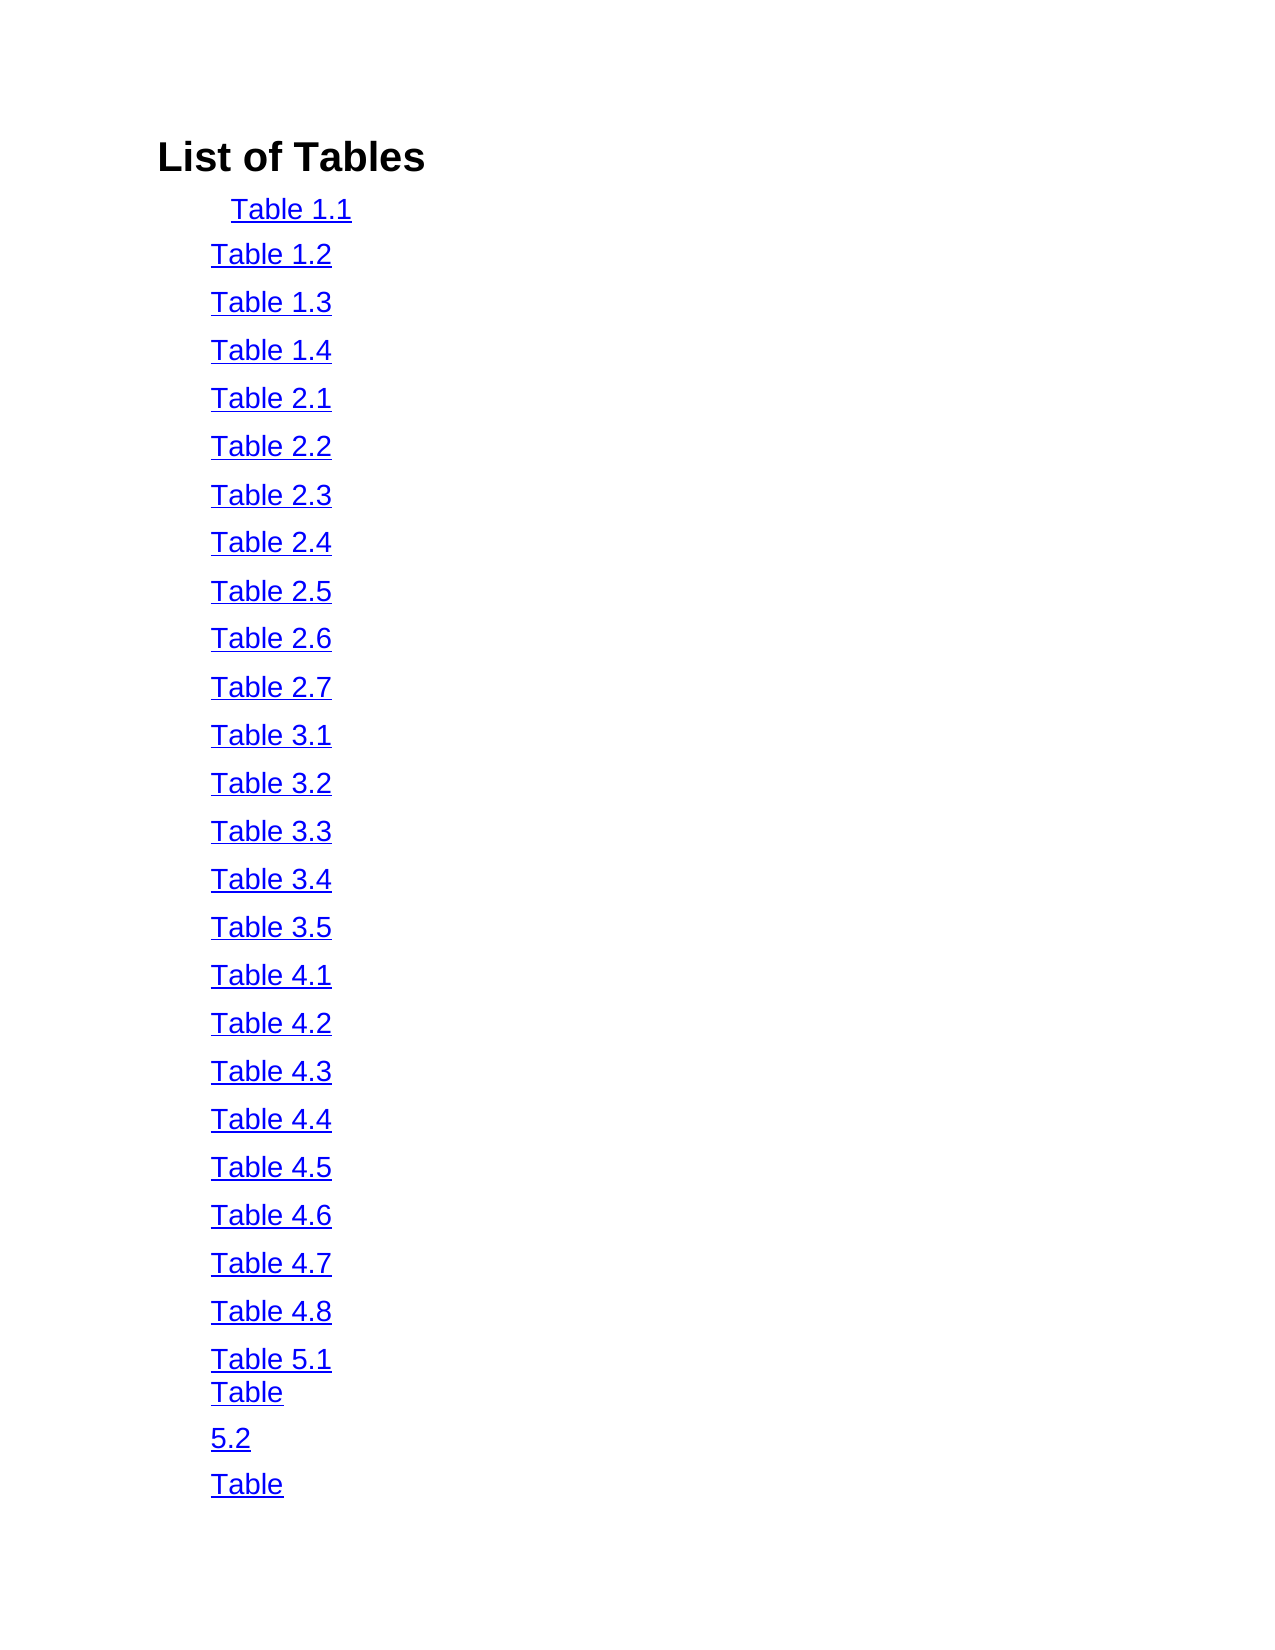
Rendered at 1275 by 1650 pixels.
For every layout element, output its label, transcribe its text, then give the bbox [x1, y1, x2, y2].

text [210, 1375, 329, 1501]
text Table 3.3 [210, 814, 1131, 847]
text Table 3.2 [210, 766, 1131, 799]
text Table 5.1 [210, 1342, 1131, 1375]
text List of Tables Table 1.1 [153, 132, 430, 225]
text Table 2.1 [210, 381, 1131, 415]
text Table 3.4 [210, 862, 1131, 895]
text Table 4.7 [210, 1246, 1131, 1279]
text Table 4.5 [210, 1150, 1131, 1183]
text Table 1.4 [210, 333, 1131, 367]
text Table 4.1 [210, 958, 1131, 991]
text Table 3.1 [210, 718, 1131, 751]
text Table 2.7 [210, 669, 1131, 703]
text Table 1.3 [210, 285, 1131, 319]
text Table 2.3 [210, 477, 1131, 511]
text Table 2.2 [210, 429, 1131, 463]
text Table 2.4 [210, 526, 1131, 559]
text Table 4.2 [210, 1006, 1131, 1039]
text Table 4.3 [210, 1054, 1131, 1087]
text Table 4.6 [210, 1198, 1131, 1231]
text Table 2.6 [210, 622, 1131, 655]
text Table 3.5 [210, 910, 1131, 943]
text Table 4.4 [210, 1102, 1131, 1135]
text Table 4.8 [210, 1294, 1131, 1327]
text Table 2.5 [210, 573, 1131, 607]
text Table 1.2 [210, 237, 1131, 271]
